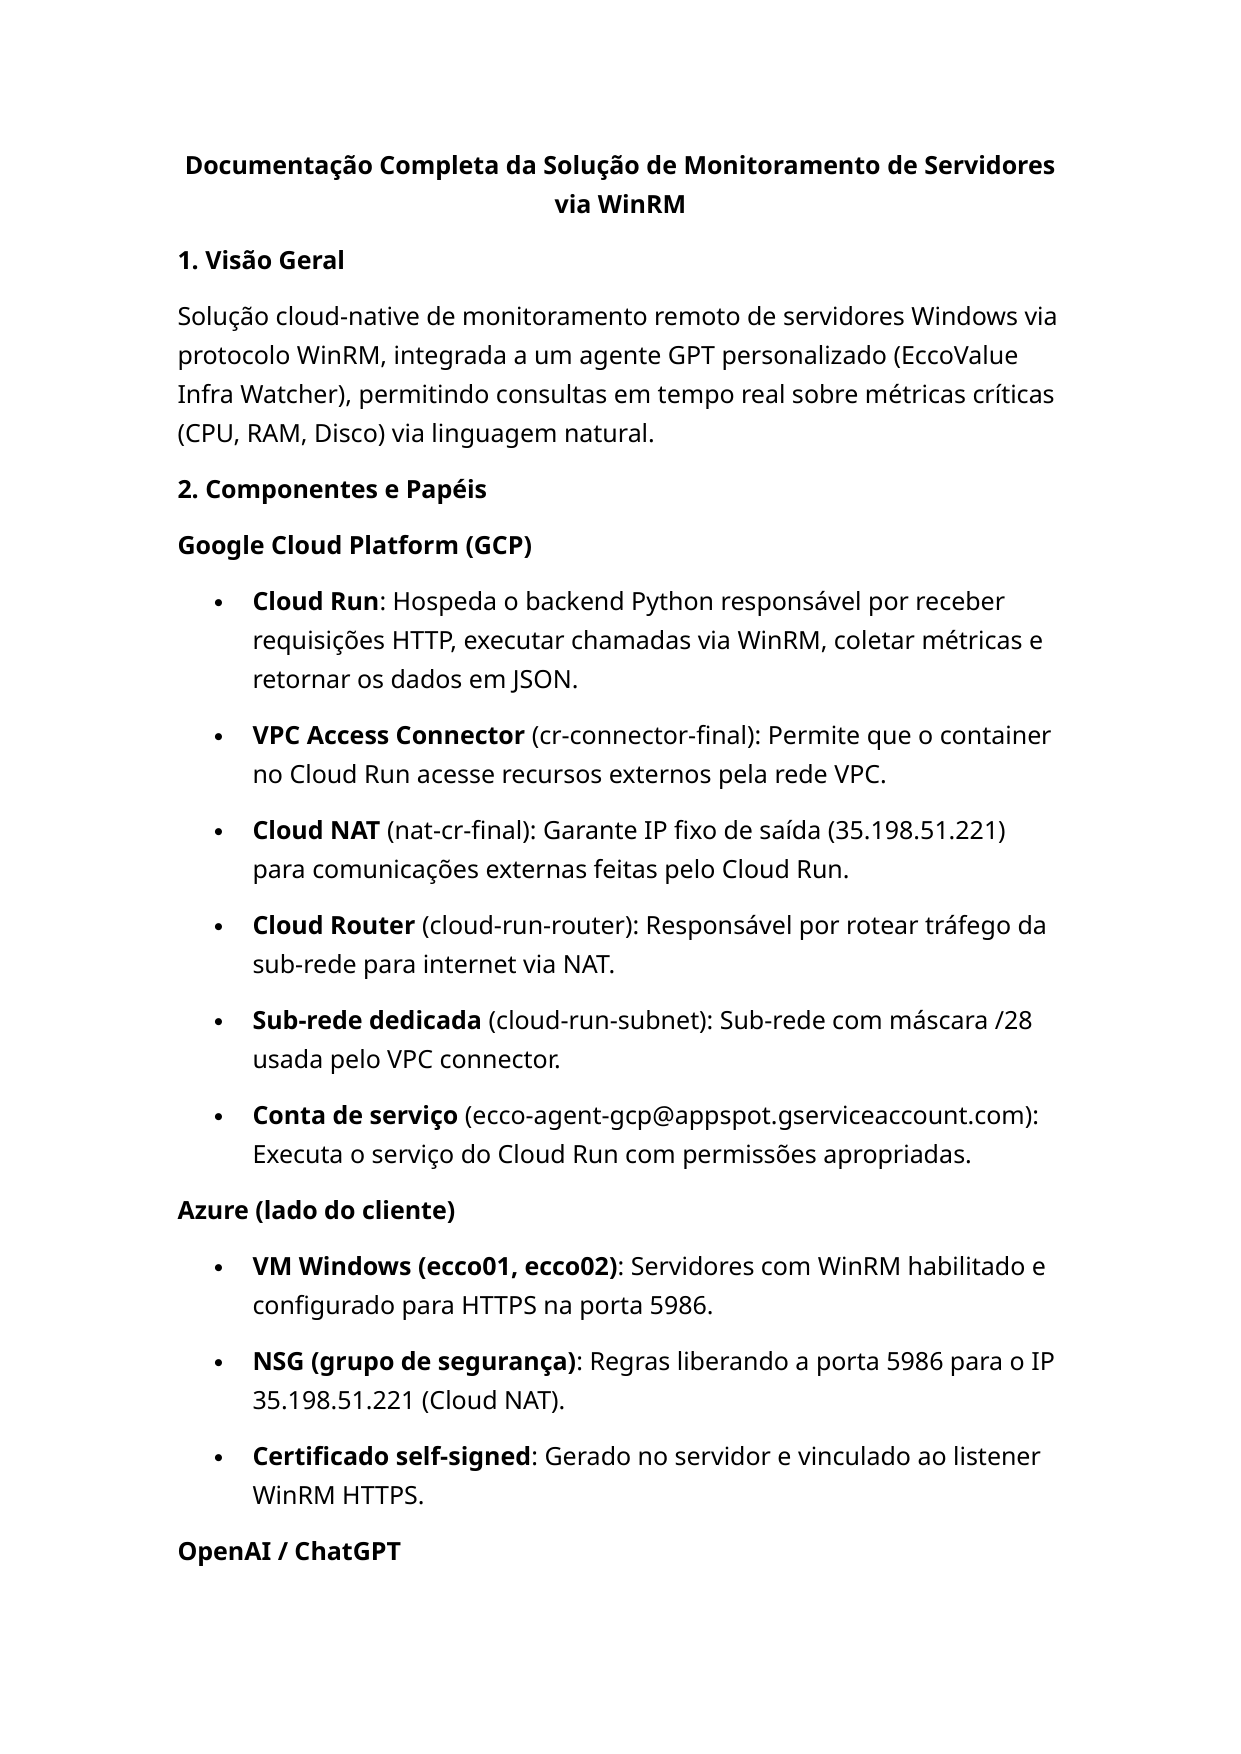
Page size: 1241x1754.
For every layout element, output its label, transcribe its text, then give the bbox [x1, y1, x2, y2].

text Azure (lado do cliente) [177, 1193, 1063, 1227]
list Certificado self-signed: Gerado no servidor e vinculado ao listener WinRM HTTPS. [215, 1438, 1063, 1512]
list Cloud Router (cloud-run-router): Responsável por rotear tráfego da sub-rede para internet via NAT. [215, 908, 1063, 981]
list VM Windows (ecco01, ecco02): Servidores com WinRM habilitado e configurado para HTTPS na porta 5986. [215, 1248, 1063, 1322]
text Google Cloud Platform (GCP) [177, 528, 1063, 562]
list Sub-rede dedicada (cloud-run-subnet): Sub-rede com máscara /28 usada pelo VPC connector. [215, 1003, 1063, 1076]
list VPC Access Connector (cr-connector-final): Permite que o container no Cloud Run acesse recursos externos pela rede VPC. [215, 718, 1063, 791]
text Solução cloud-native de monitoramento remoto de servidores Windows via protocolo WinRM, integrada a um agente GPT personalizado (EccoValue Infra Watcher), permitindo consultas em tempo real sobre métricas críticas (CPU, RAM, Disco) via linguagem natural. [177, 298, 1063, 450]
text OpenAI / ChatGPT [177, 1533, 1063, 1567]
list Conta de serviço (ecco-agent-gcp@appspot.gserviceaccount.com): Executa o serviço do Cloud Run com permissões apropriadas. [215, 1098, 1063, 1171]
list NSG (grupo de segurança): Regras liberando a porta 5986 para o IP 35.198.51.221 (Cloud NAT). [215, 1343, 1063, 1417]
text Documentação Completa da Solução de Monitoramento de Servidores via WinRM [177, 148, 1063, 221]
text 1. Visão Geral [177, 243, 1063, 277]
list Cloud NAT (nat-cr-final): Garante IP fixo de saída (35.198.51.221) para comunicações externas feitas pelo Cloud Run. [215, 813, 1063, 886]
list Cloud Run: Hospeda o backend Python responsável por receber requisições HTTP, executar chamadas via WinRM, coletar métricas e retornar os dados em JSON. [215, 583, 1063, 696]
text 2. Componentes e Papéis [177, 472, 1063, 506]
